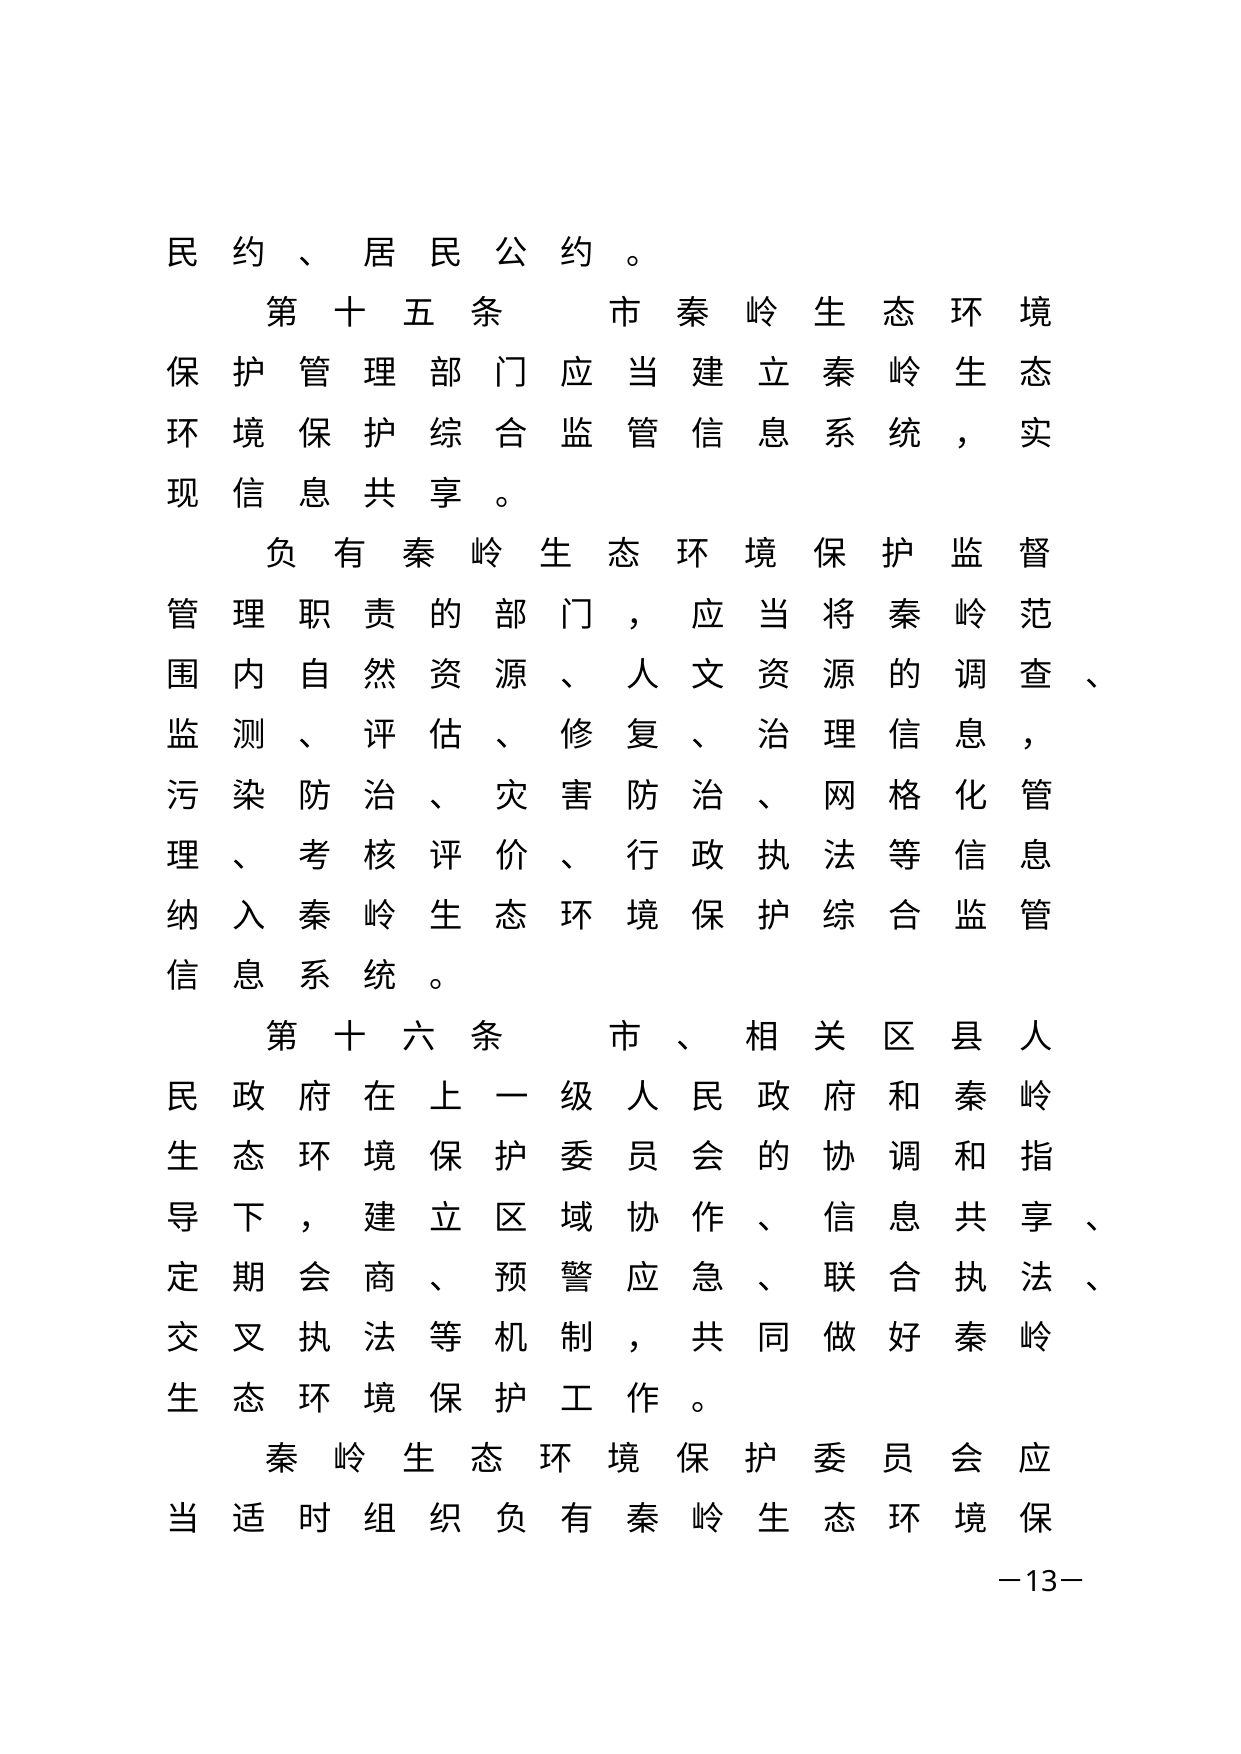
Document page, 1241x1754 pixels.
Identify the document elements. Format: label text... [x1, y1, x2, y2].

text 鼓励村民会议、居民会议依法制定保护秦岭生态环境的村规民约、居民公约。 [167, 219, 1085, 280]
text 第十六条 市、相关区县人民政府在上一级人民政府和秦岭生态环境保护委员会的协调和指导下，建立区域协作、信息共享、定期会商、预警应急、联合执法、交叉执法等机制，共同做好秦岭生态环境保护工作。 [167, 1003, 1085, 1426]
text 负有秦岭生态环境保护监督管理职责的部门，应当将秦岭范围内自然资源、人文资源的调查、监测、评估、修复、治理信息，污染防治、灾害防治、网格化管理、考核评价、行政执法等信息纳入秦岭生态环境保护综合监管信息系统。 [167, 521, 1085, 1003]
text 第十五条 市秦岭生态环境保护管理部门应当建立秦岭生态环境保护综合监管信息系统，实现信息共享。 [167, 280, 1085, 521]
text 秦岭生态环境保护委员会应当适时组织负有秦岭生态环境保护监督管理职责的部门，开展秦岭生态环境保护的监督检查和专项整治。 [167, 1426, 1085, 1546]
